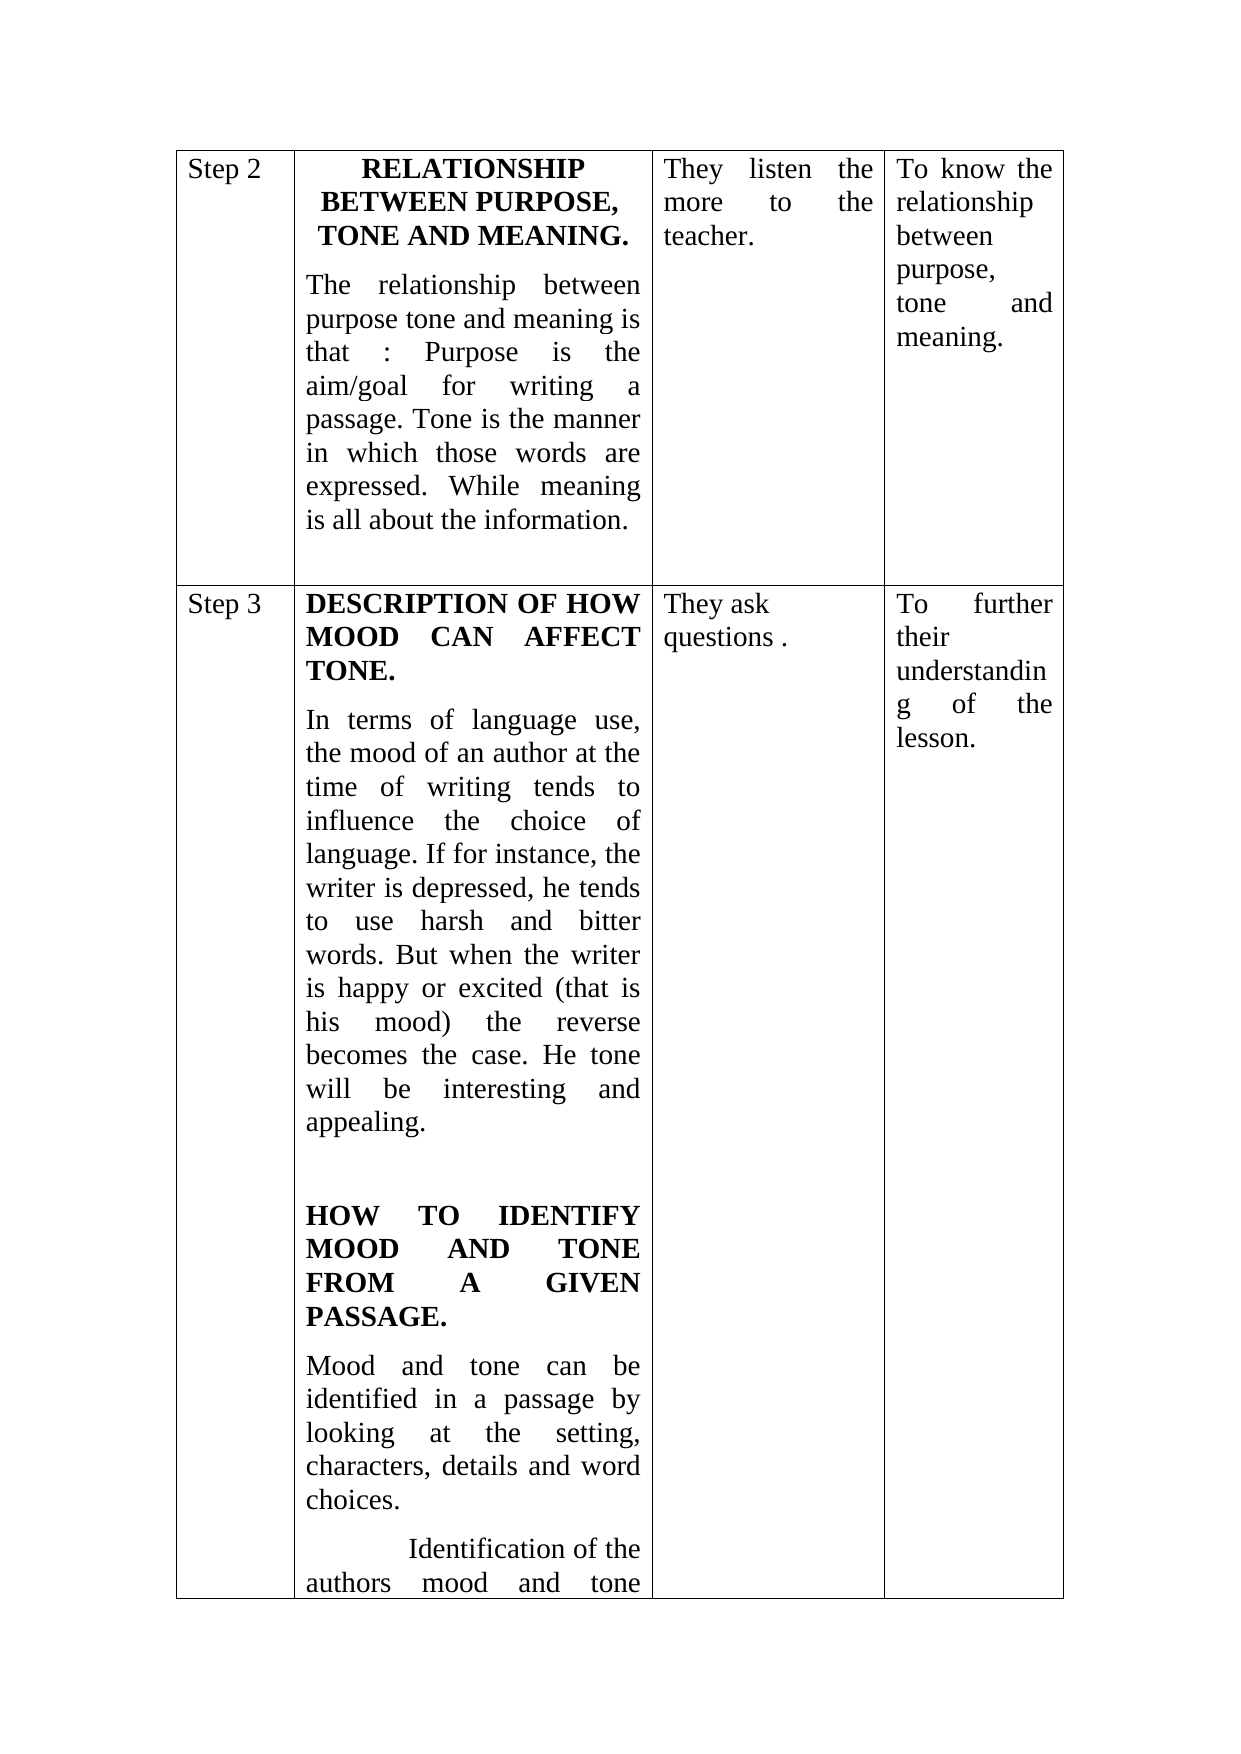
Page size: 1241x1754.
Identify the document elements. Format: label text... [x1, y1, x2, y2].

table_cell Step 3 [177, 586, 294, 1598]
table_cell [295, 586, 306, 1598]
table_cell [653, 586, 884, 1598]
table_cell Step 2 [177, 151, 294, 585]
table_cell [885, 586, 1063, 1598]
table_cell To know the relationship between purpose, tone and meaning. [885, 151, 1063, 585]
table_cell RELATIONSHIP BETWEEN PURPOSE, TONE AND MEANING. The relationship between purpose tone and meaning is that : Purpose is the aim/goal for writing a passage. Tone is the manner in which those words are expressed. While meaning is all about the information. [295, 151, 652, 585]
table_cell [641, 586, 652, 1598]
table_cell They listen the more to the teacher. [653, 151, 884, 585]
